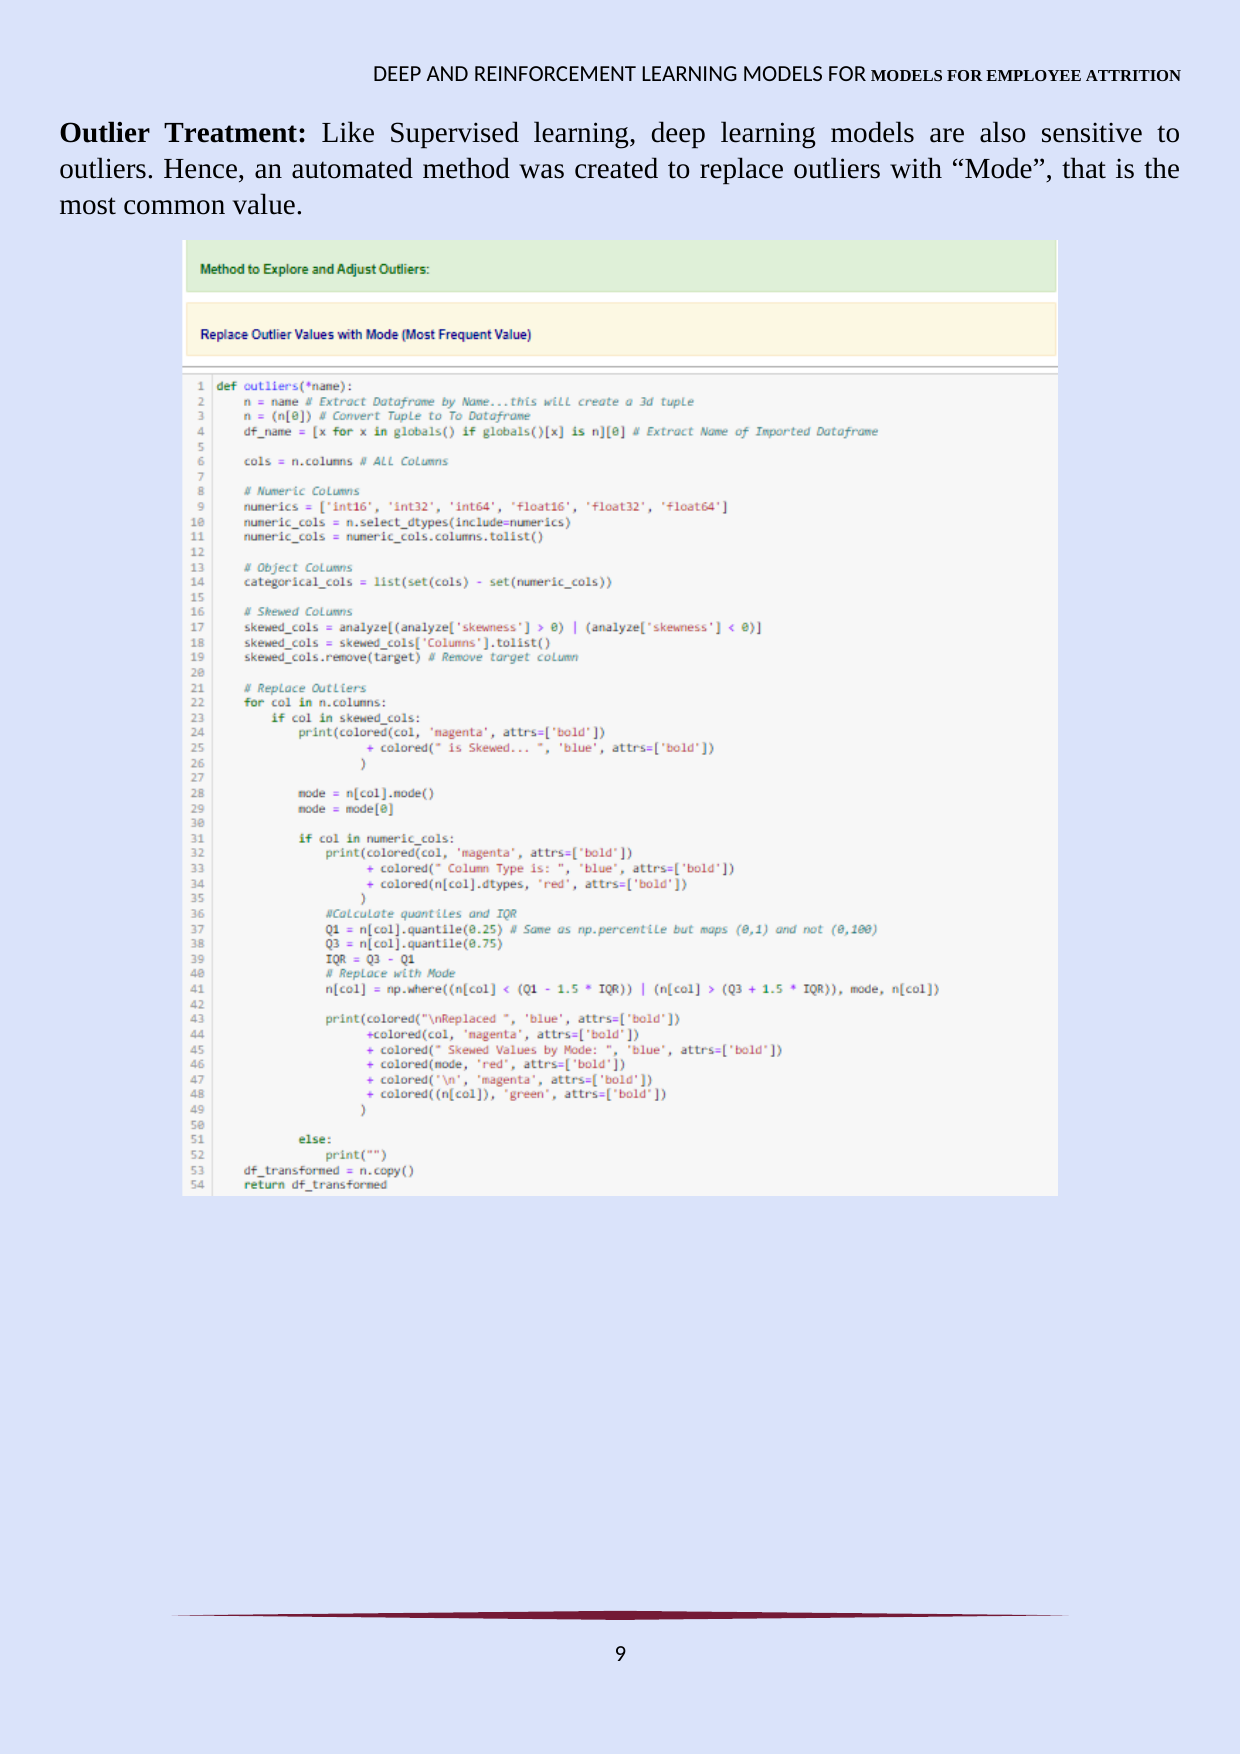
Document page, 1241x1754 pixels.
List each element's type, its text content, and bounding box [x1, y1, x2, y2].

picture [182, 240, 1058, 1196]
text Outlier Treatment: Like Supervised learning, deep learning models are also sensitive to outliers. Hence, an automated method was created to replace outliers with “Mode”, that is the most common value. [59, 115, 1181, 221]
